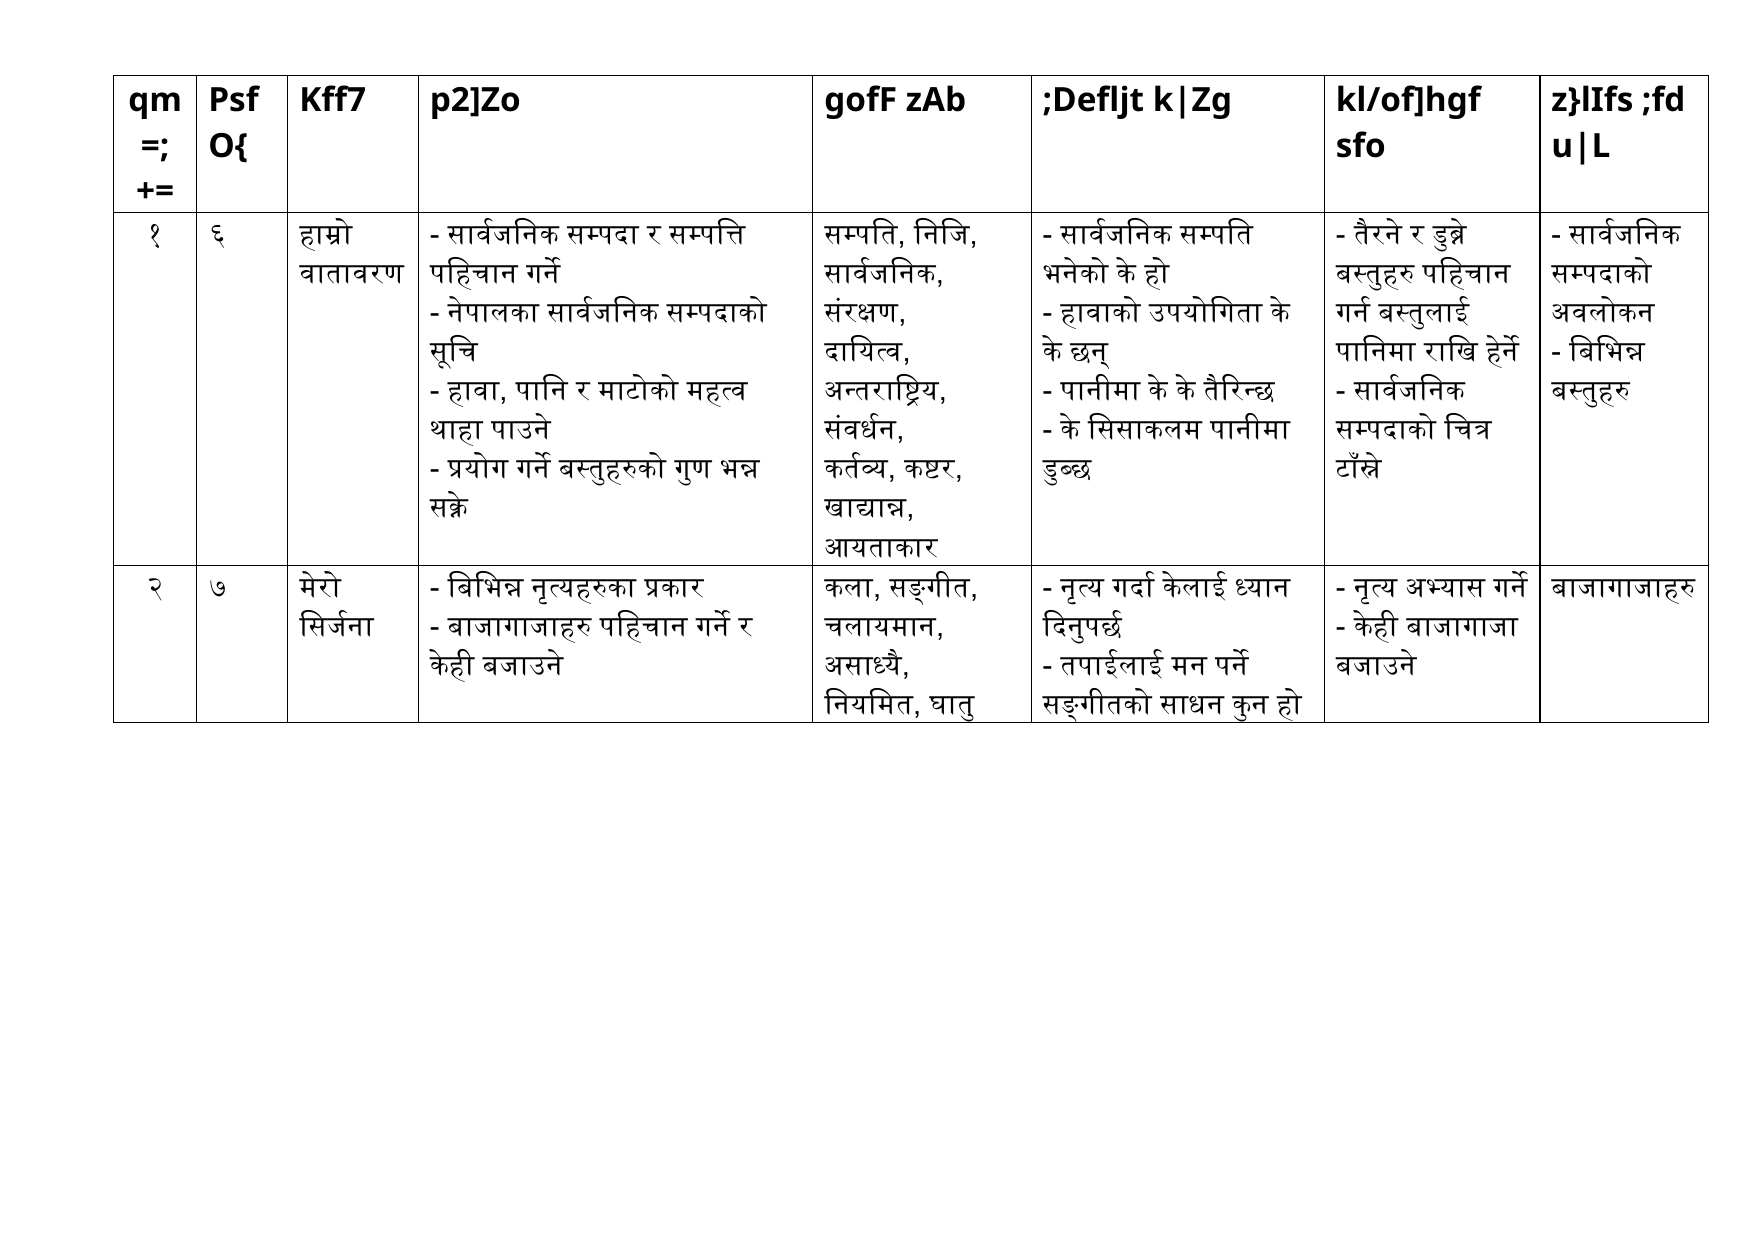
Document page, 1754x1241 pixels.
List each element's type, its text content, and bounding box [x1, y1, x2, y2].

table_cell p2]Zo [419, 76, 812, 212]
table_cell PsfO{ [197, 76, 287, 212]
table_cell - नृत्य गर्दा केलाई ध्यान दिनुपर्छ - तपाईलाई मन पर्ने सङ्गीतको साधन कुन हो [1032, 566, 1324, 722]
table_cell ७ [197, 566, 287, 722]
table_cell २ [114, 566, 196, 722]
table_cell qm=;+= [114, 76, 196, 212]
table_cell बाजागाजाहरु [1541, 566, 1708, 722]
table_cell मेरो सिर्जना [288, 566, 418, 722]
table_cell हाम्रो वातावरण [288, 213, 418, 565]
table_cell kl/of]hgf sfo [1325, 76, 1539, 212]
table_cell कला, सङ्गीत, चलायमान, असाध्यै, नियमित, घातु [813, 566, 1031, 722]
table_cell १ [114, 213, 196, 565]
table_cell z}lIfs ;fdu|L [1541, 76, 1708, 212]
table_cell - सार्वजनिक सम्पदा र सम्पत्ति पहिचान गर्ने - नेपालका सार्वजनिक सम्पदाको सूचि - हावा, पानि र माटोको महत्व थाहा पाउने - प्रयोग गर्ने बस्तुहरुको गुण भन्न सक्ने [419, 213, 812, 565]
table_cell - नृत्य अभ्यास गर्ने - केही बाजागाजा बजाउने [1325, 566, 1539, 722]
table_cell - सार्वजनिक सम्पदाको अवलोकन - बिभिन्न बस्तुहरु [1541, 213, 1708, 565]
table_cell ;Defljt k|Zg [1032, 76, 1324, 212]
table_cell Kff7 [288, 76, 418, 212]
table_cell ६ [197, 213, 287, 565]
table_cell - सार्वजनिक सम्पति भनेको के हो - हावाको उपयोगिता के के छन् - पानीमा के के तैरिन्छ - के सिसाकलम पानीमा डुब्छ [1032, 213, 1324, 565]
table_cell - तैरने र डुब्ने बस्तुहरु पहिचान गर्न बस्तुलाई पानिमा राखि हेर्ने - सार्वजनिक सम्पदाको चित्र टाँस्ने [1325, 213, 1539, 565]
table_cell सम्पति, निजि, सार्वजनिक, संरक्षण, दायित्व, अन्तराष्ट्रिय, संवर्धन, कर्तव्य, कष्टर, खाद्यान्न, आयताकार [813, 213, 1031, 565]
table_cell - बिभिन्न नृत्यहरुका प्रकार - बाजागाजाहरु पहिचान गर्ने र केही बजाउने [419, 566, 812, 722]
table_cell gofF zAb [813, 76, 1031, 212]
